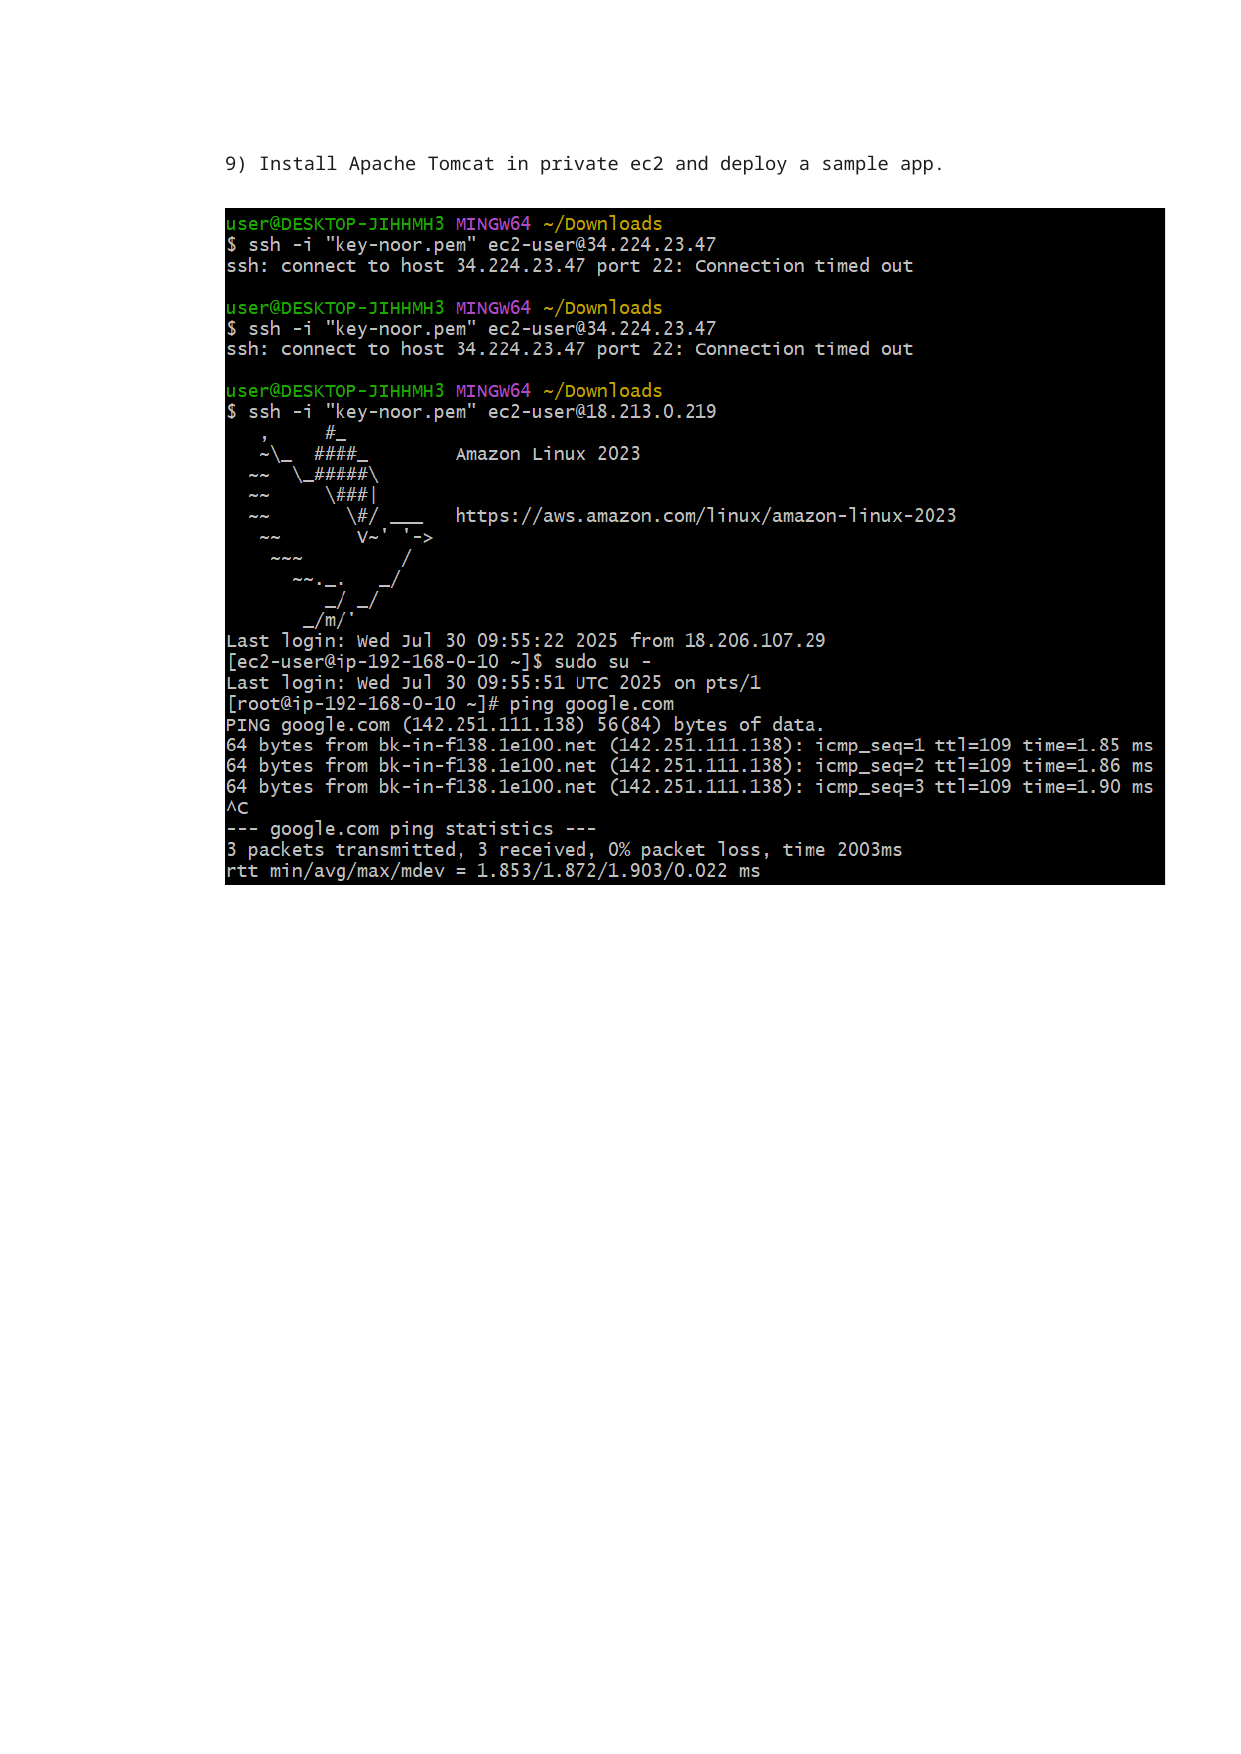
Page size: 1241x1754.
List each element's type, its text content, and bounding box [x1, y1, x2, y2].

list 9) Install Apache Tomcat in private ec2 and deploy a sample app. [225, 150, 1090, 176]
picture [225, 208, 1166, 885]
